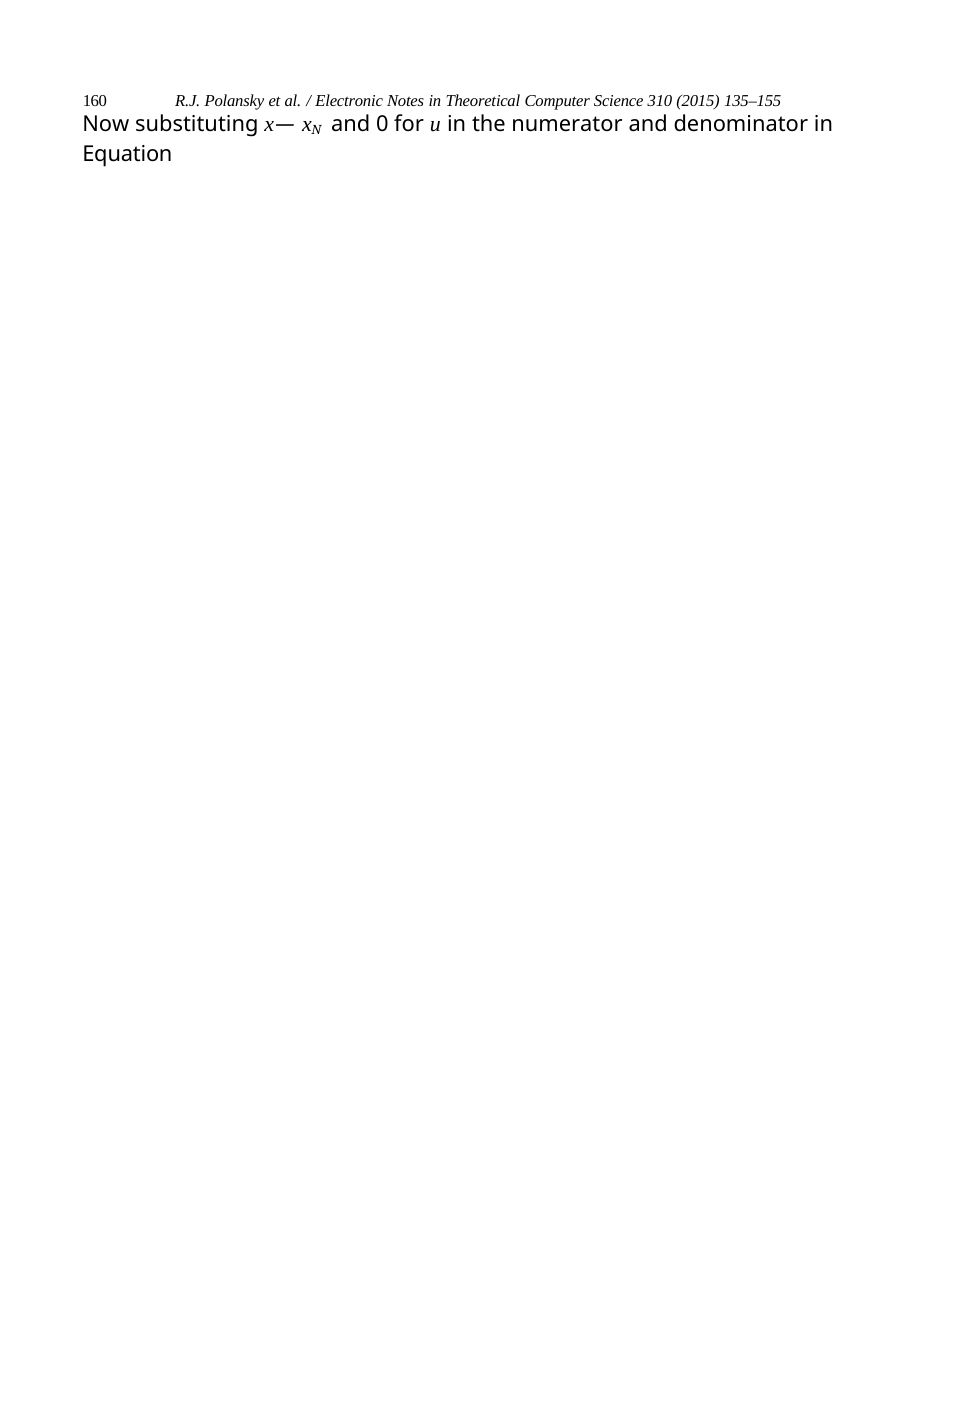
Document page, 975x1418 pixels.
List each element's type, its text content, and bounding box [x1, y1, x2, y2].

text Now substituting x— xN and 0 for u in the numerator and denominator in Equation [82, 108, 912, 168]
